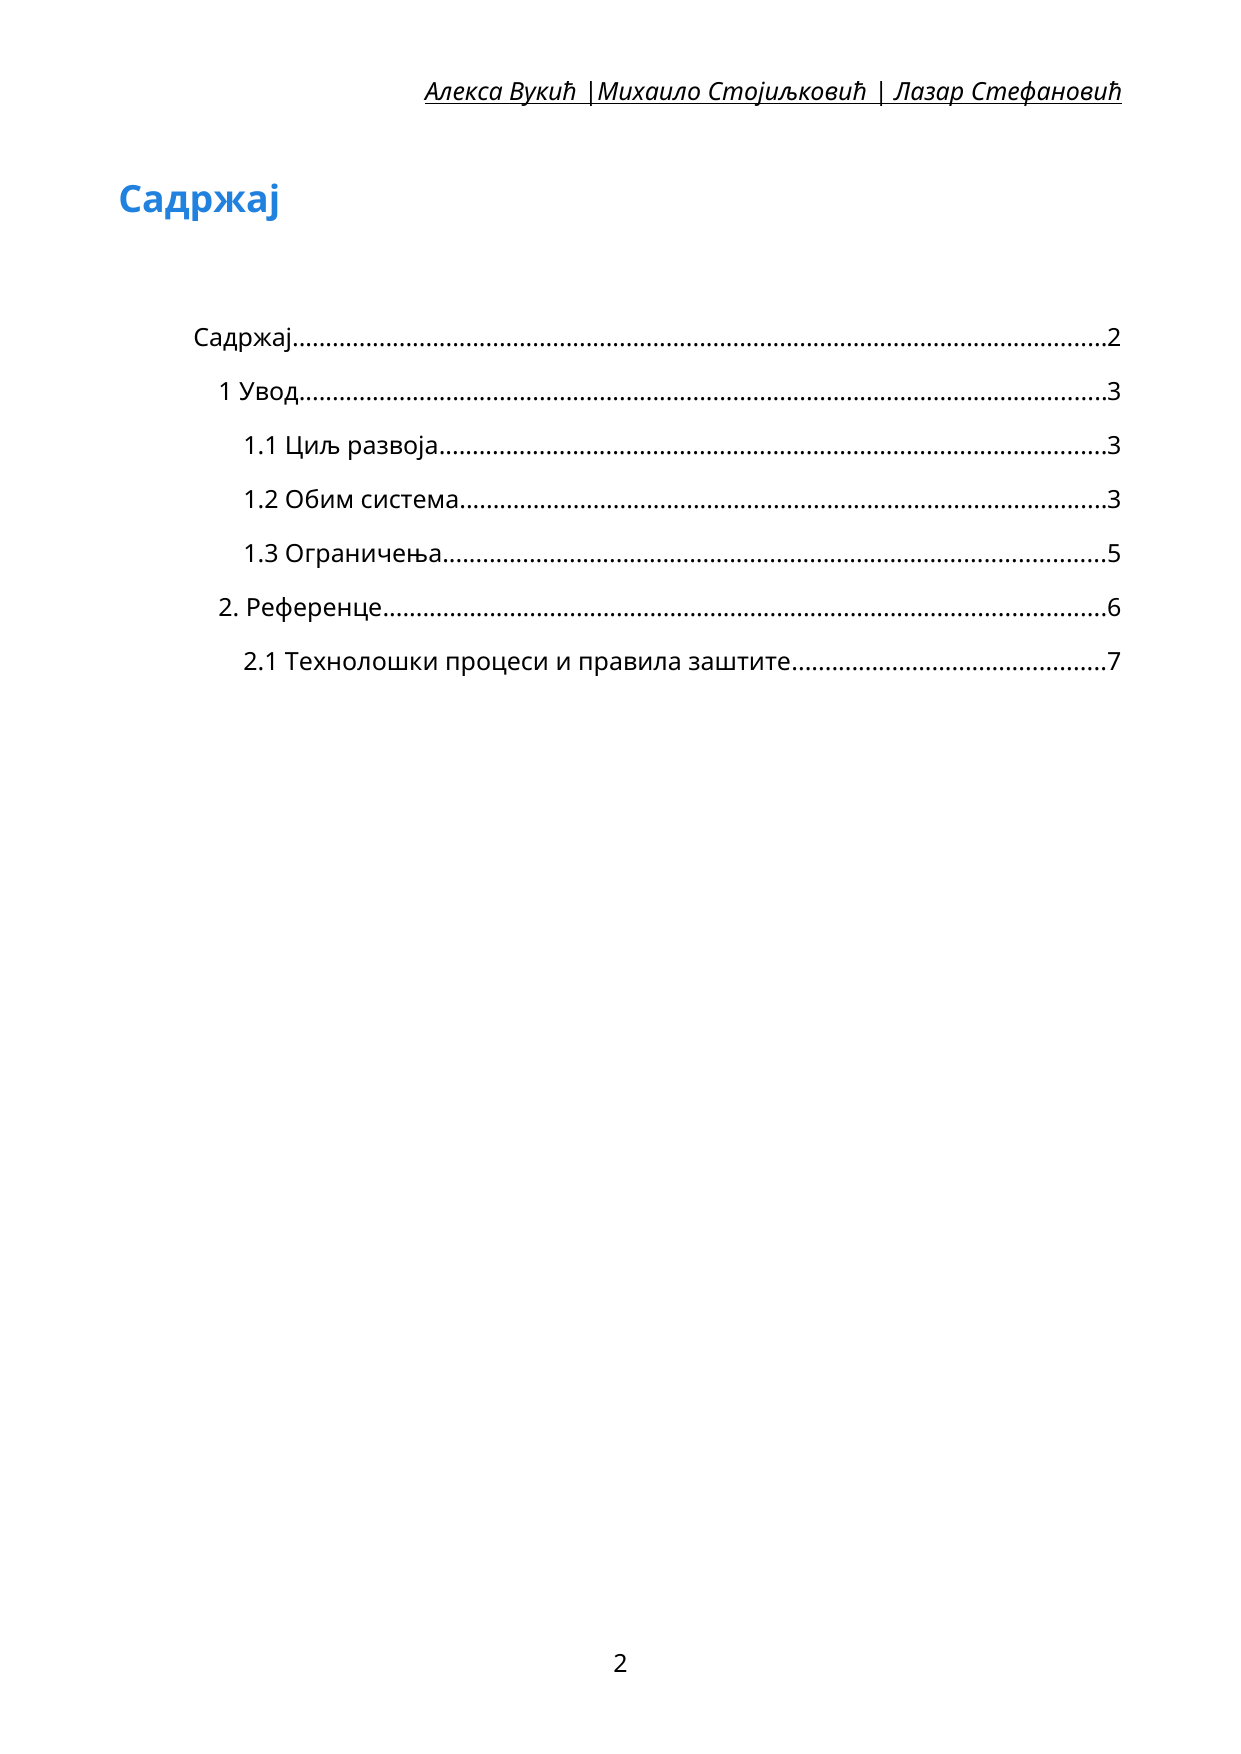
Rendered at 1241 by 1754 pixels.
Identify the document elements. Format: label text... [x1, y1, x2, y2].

subtitle Садржај [118, 173, 1122, 224]
